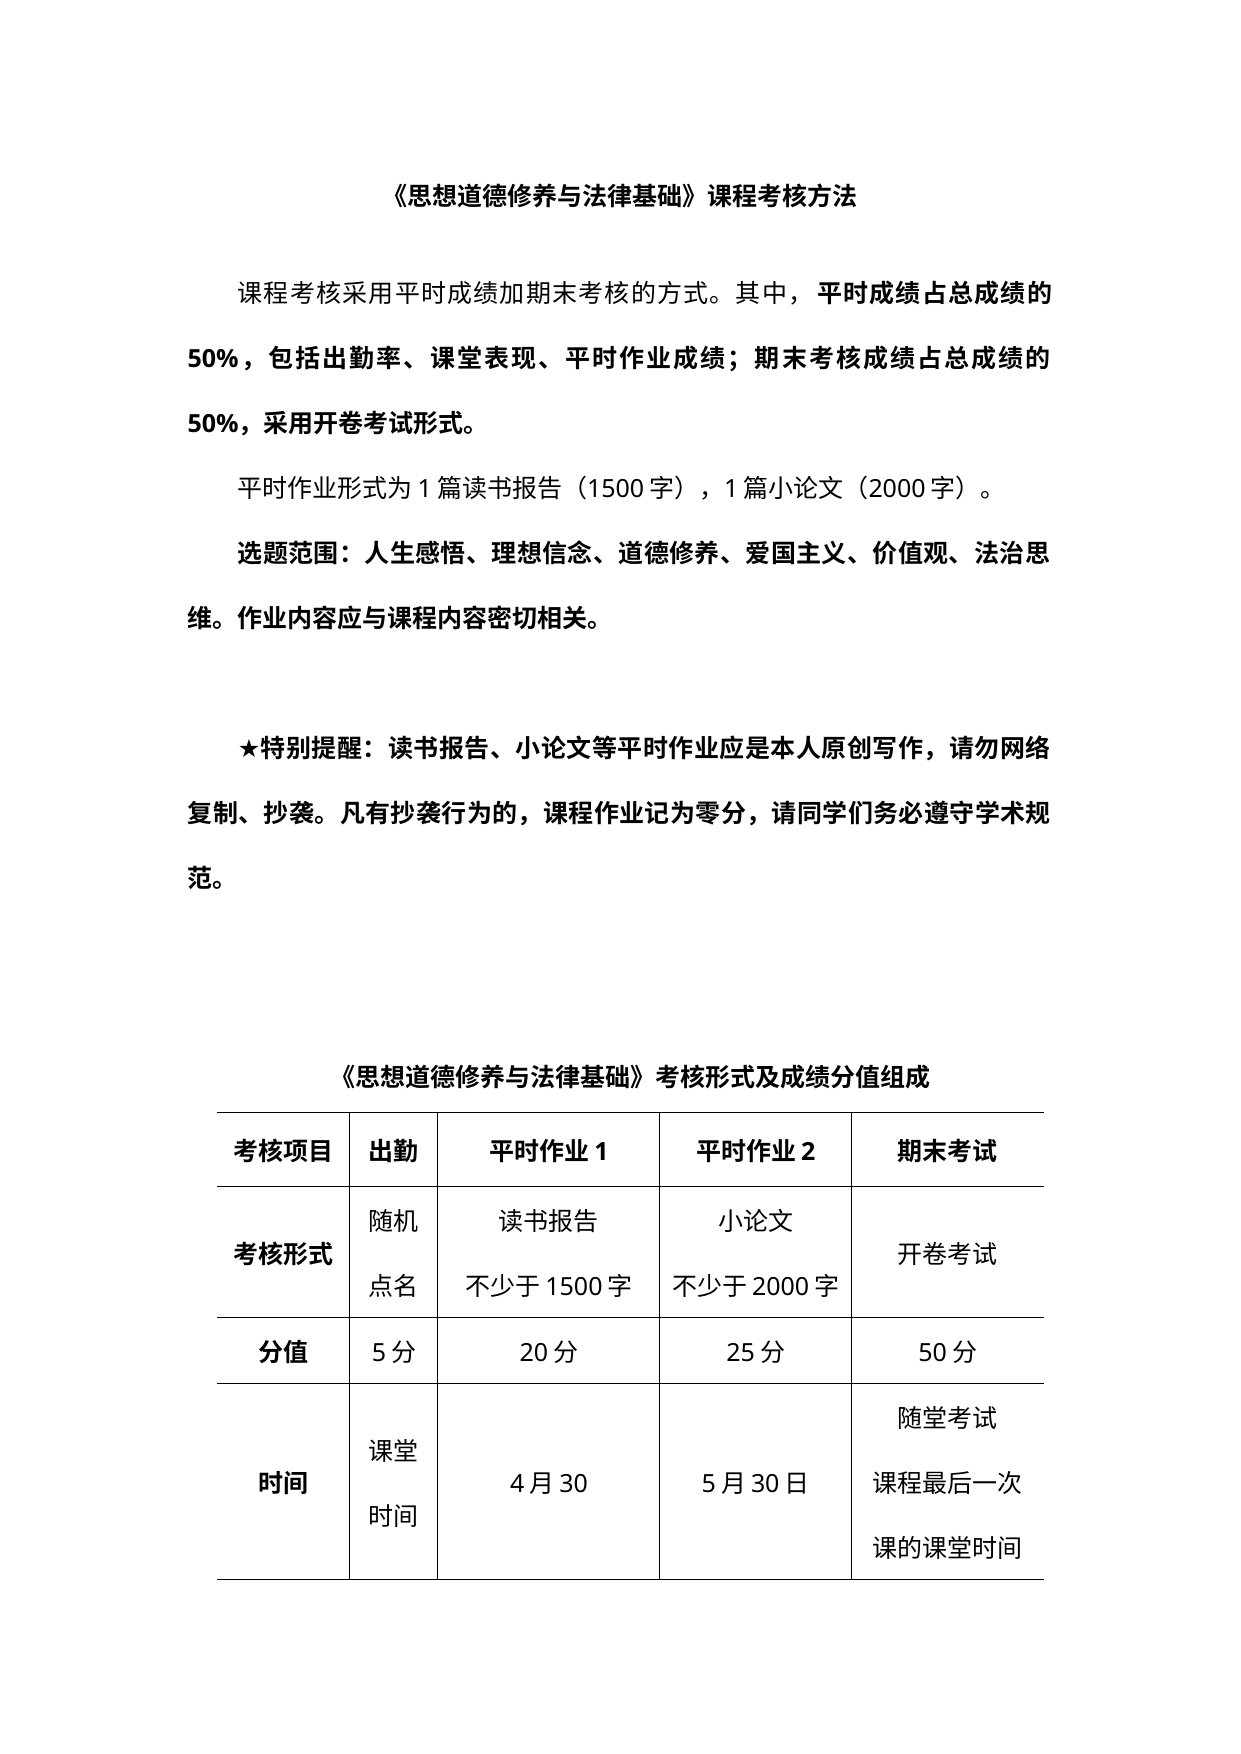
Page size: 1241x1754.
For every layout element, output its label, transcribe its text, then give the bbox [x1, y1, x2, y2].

table_cell 出勤 [350, 1113, 437, 1186]
table_cell 随机点名 [350, 1187, 437, 1317]
table_cell 平时作业2 [660, 1113, 851, 1186]
table_cell 20分 [438, 1318, 659, 1383]
table_cell 小论文 不少于2000字 [660, 1187, 851, 1317]
table_cell 课堂时间 [350, 1384, 437, 1579]
table_cell 时间 [217, 1384, 349, 1579]
table_cell 25分 [660, 1318, 851, 1383]
table_cell 读书报告 不少于1500字 [438, 1187, 659, 1317]
text 选题范围：人生感悟、理想信念、道德修养、爱国主义、价值观、法治思维。作业内容应与课程内容密切相关。 [187, 519, 1053, 649]
table_cell 平时作业1 [438, 1113, 659, 1186]
table_cell 5月30日 [660, 1384, 851, 1579]
table_cell 期末考试 [852, 1113, 1043, 1186]
text ★特别提醒：读书报告、小论文等平时作业应是本人原创写作，请勿网络复制、抄袭。凡有抄袭行为的，课程作业记为零分，请同学们务必遵守学术规范。 [187, 714, 1053, 909]
table_cell 50分 [852, 1318, 1043, 1383]
table_cell 考核项目 [217, 1113, 349, 1186]
table_cell 4月30 [438, 1384, 659, 1579]
table_cell 开卷考试 [852, 1187, 1043, 1317]
table_cell 分值 [217, 1318, 349, 1383]
table_header 《思想道德修养与法律基础》考核形式及成绩分值组成 [217, 1040, 1043, 1112]
text 《思想道德修养与法律基础》课程考核方法 [187, 162, 1053, 227]
table_cell 5分 [350, 1318, 437, 1383]
table_cell 随堂考试 课程最后一次课的课堂时间 [852, 1384, 1043, 1579]
table_cell 考核形式 [217, 1187, 349, 1317]
text 平时作业形式为1篇读书报告（1500字），1篇小论文（2000字）。 [187, 454, 1053, 519]
text 课程考核采用平时成绩加期末考核的方式。其中，平时成绩占总成绩的50%，包括出勤率、课堂表现、平时作业成绩；期末考核成绩占总成绩的50%，采用开卷考试形式。 [187, 259, 1053, 454]
